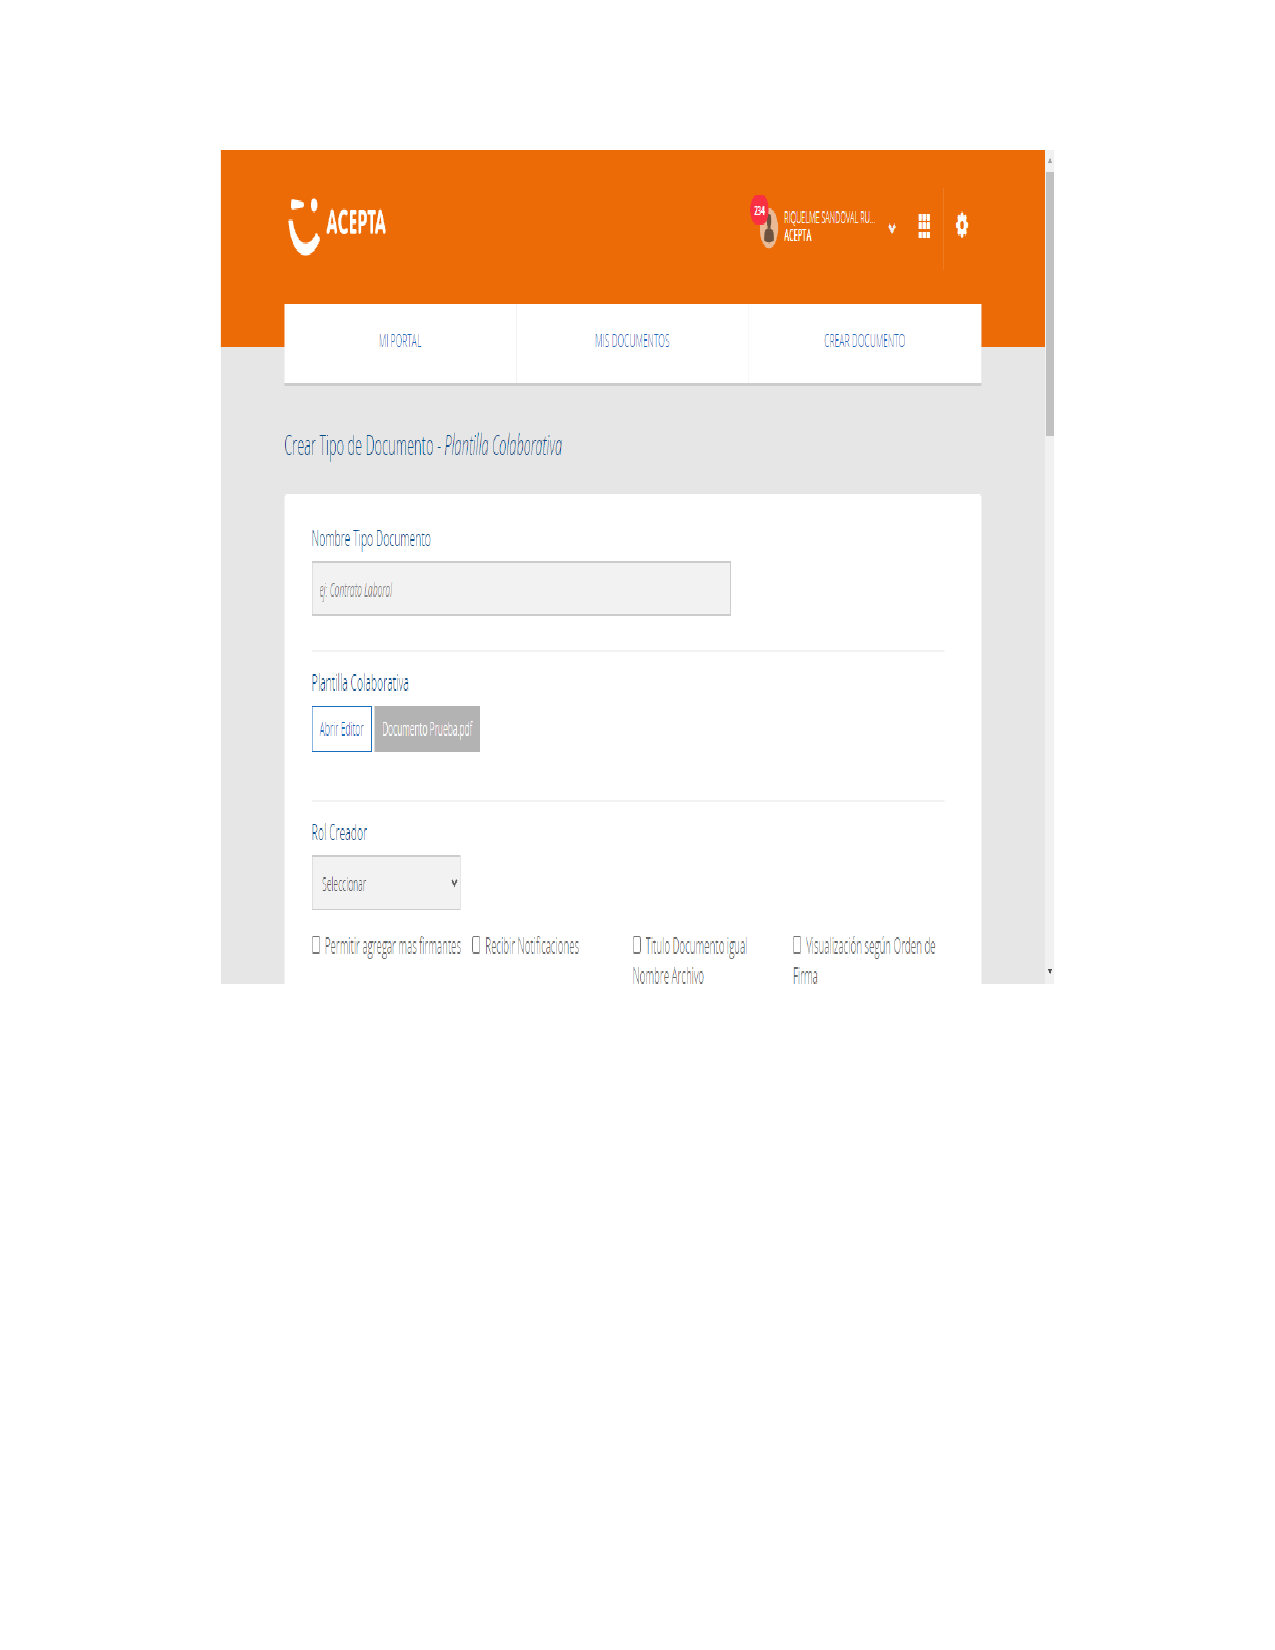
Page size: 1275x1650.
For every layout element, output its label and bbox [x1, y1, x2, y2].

picture [220, 184, 1055, 1018]
